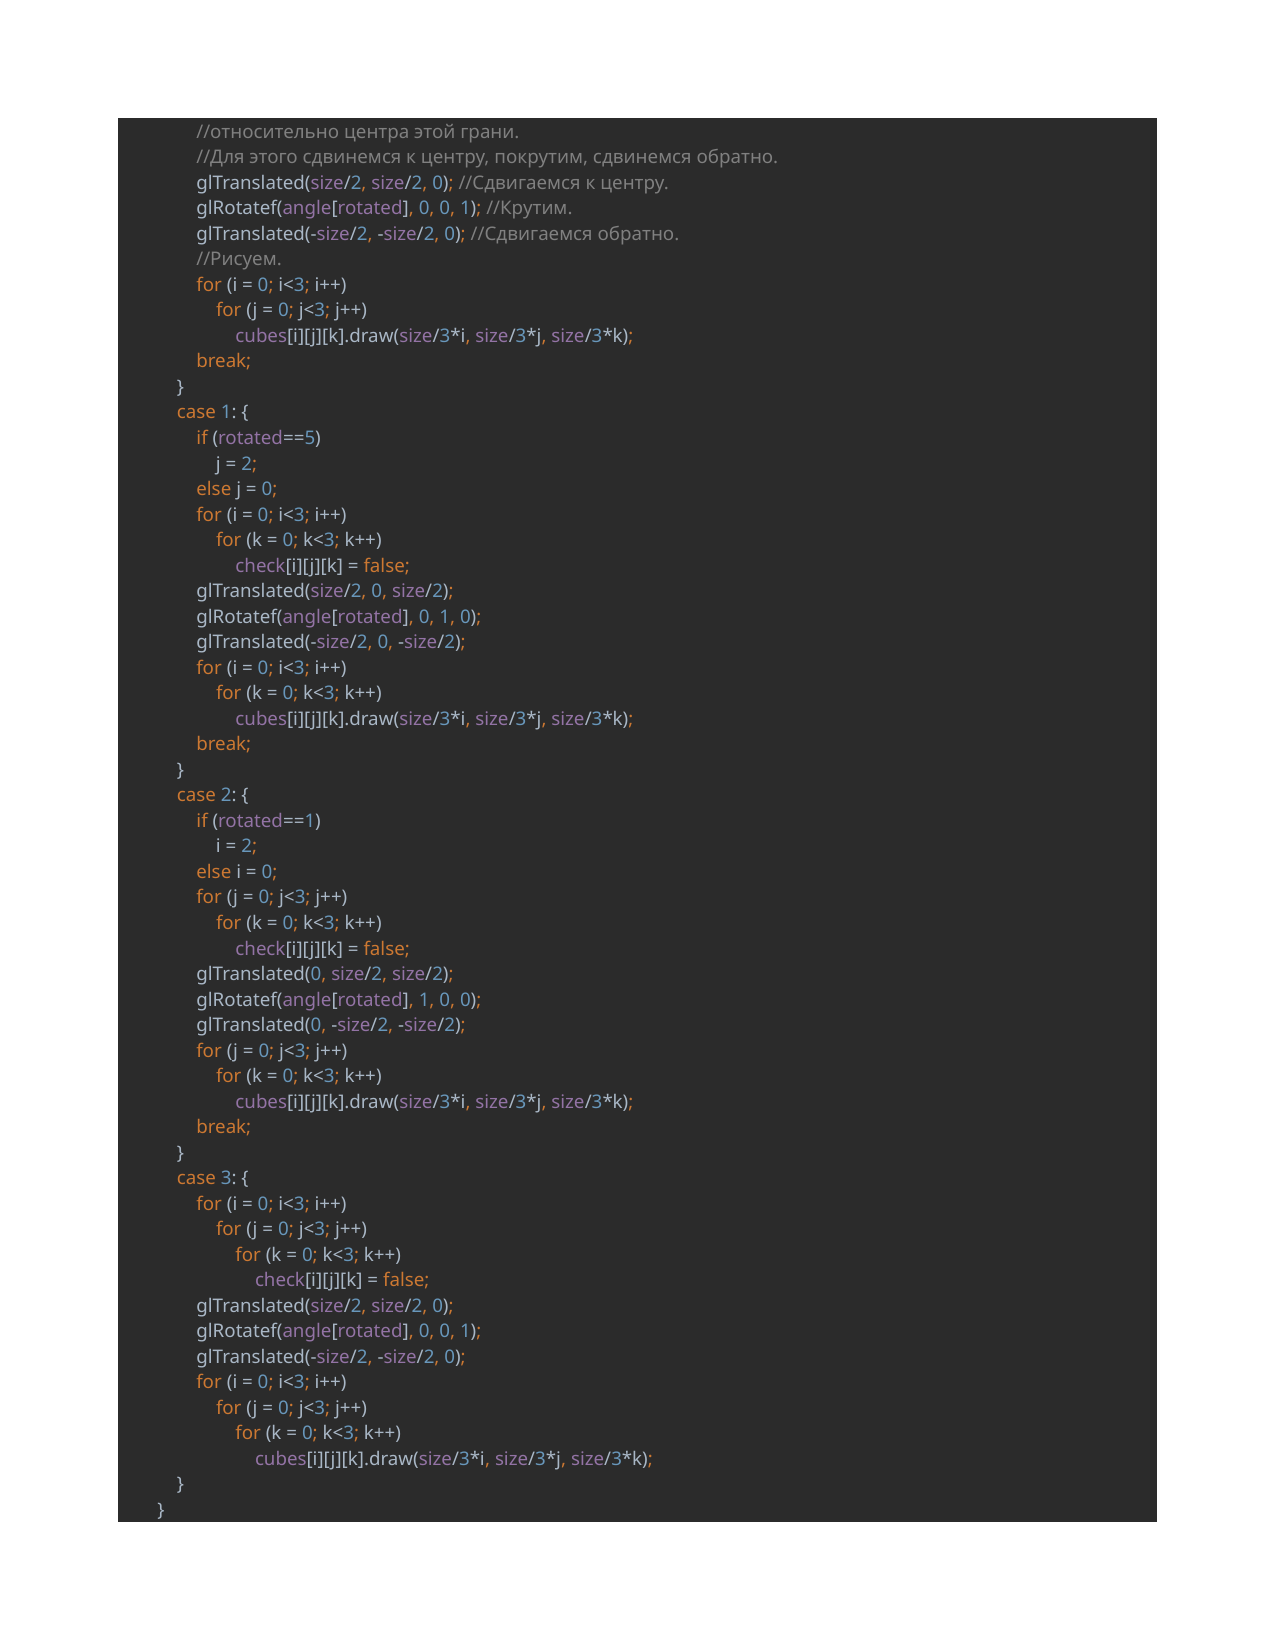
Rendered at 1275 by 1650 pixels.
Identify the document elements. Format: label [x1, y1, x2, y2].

text [118, 118, 1157, 1522]
